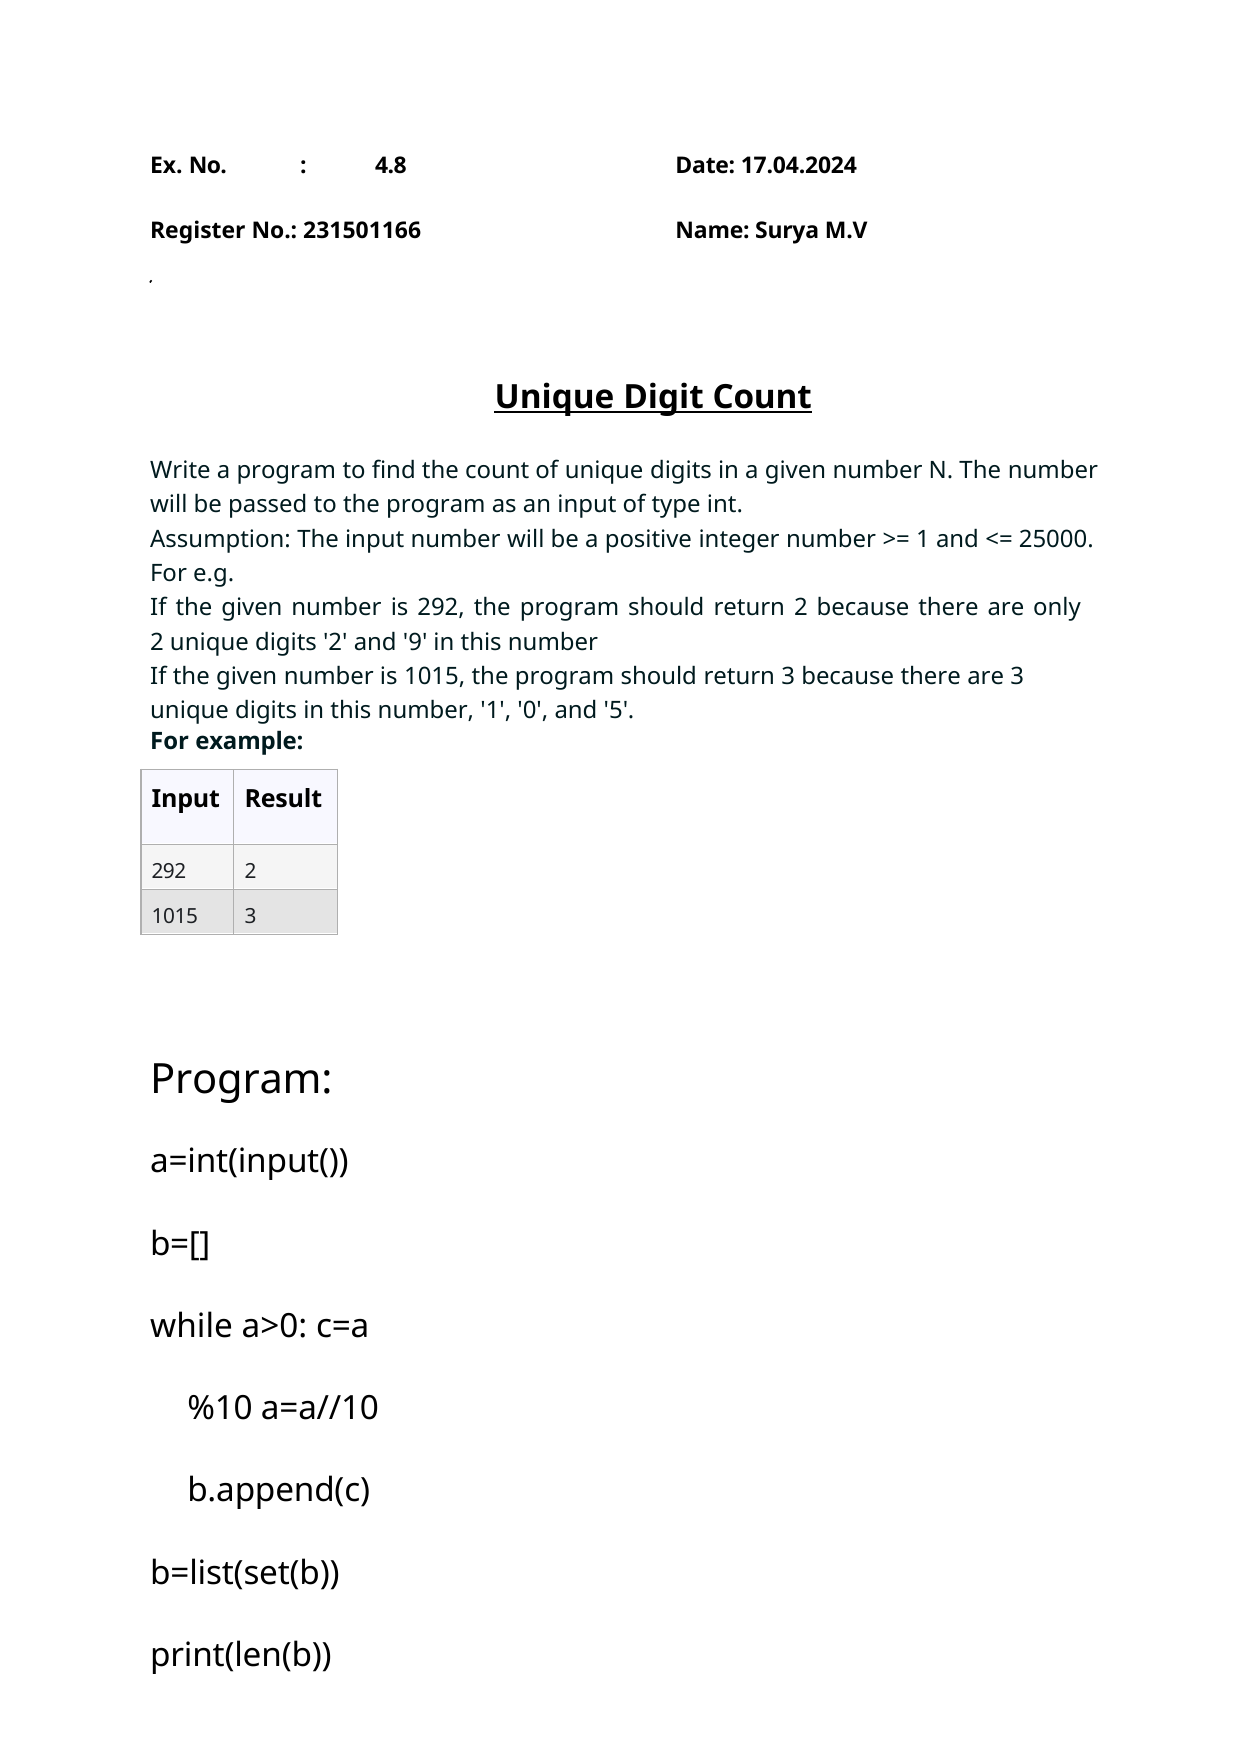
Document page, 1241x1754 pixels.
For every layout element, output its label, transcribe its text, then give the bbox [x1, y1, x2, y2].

table_header Result [234, 770, 337, 843]
text Ex. No. : 4.8 Date: 17.04.2024 [150, 148, 1203, 180]
text Write a program to find the count of unique digits in a given number N. The number will be passed to the program as an input of type int. [150, 453, 1103, 520]
text b=list(set(b)) print(len(b)) [150, 1549, 381, 1676]
text If the given number is 292, the program should return 2 because there are only 2 unique digits '2' and '9' in this number [150, 590, 1103, 657]
subtitle Program: [150, 1049, 1203, 1106]
table_cell 2 [234, 845, 337, 888]
text Register No.: 231501166 Name: Surya M.V [150, 214, 1203, 245]
subtitle Unique Digit Count [129, 373, 1177, 418]
text while a>0: c=a%10 a=a//10 b.append(c) [150, 1302, 381, 1512]
table_header Input [142, 770, 233, 843]
table_cell 1015 [142, 890, 233, 933]
text Assumption: The input number will be a positive integer number >= 1 and <= 25000. For e.g. [150, 521, 1103, 588]
table_cell 292 [142, 845, 233, 888]
table_cell 3 [234, 890, 337, 933]
text For example: [150, 727, 1203, 755]
text If the given number is 1015, the program should return 3 because there are 3 unique digits in this number, '1', '0', and '5'. [150, 659, 1103, 726]
text a=int(input()) b=[] [150, 1137, 381, 1265]
